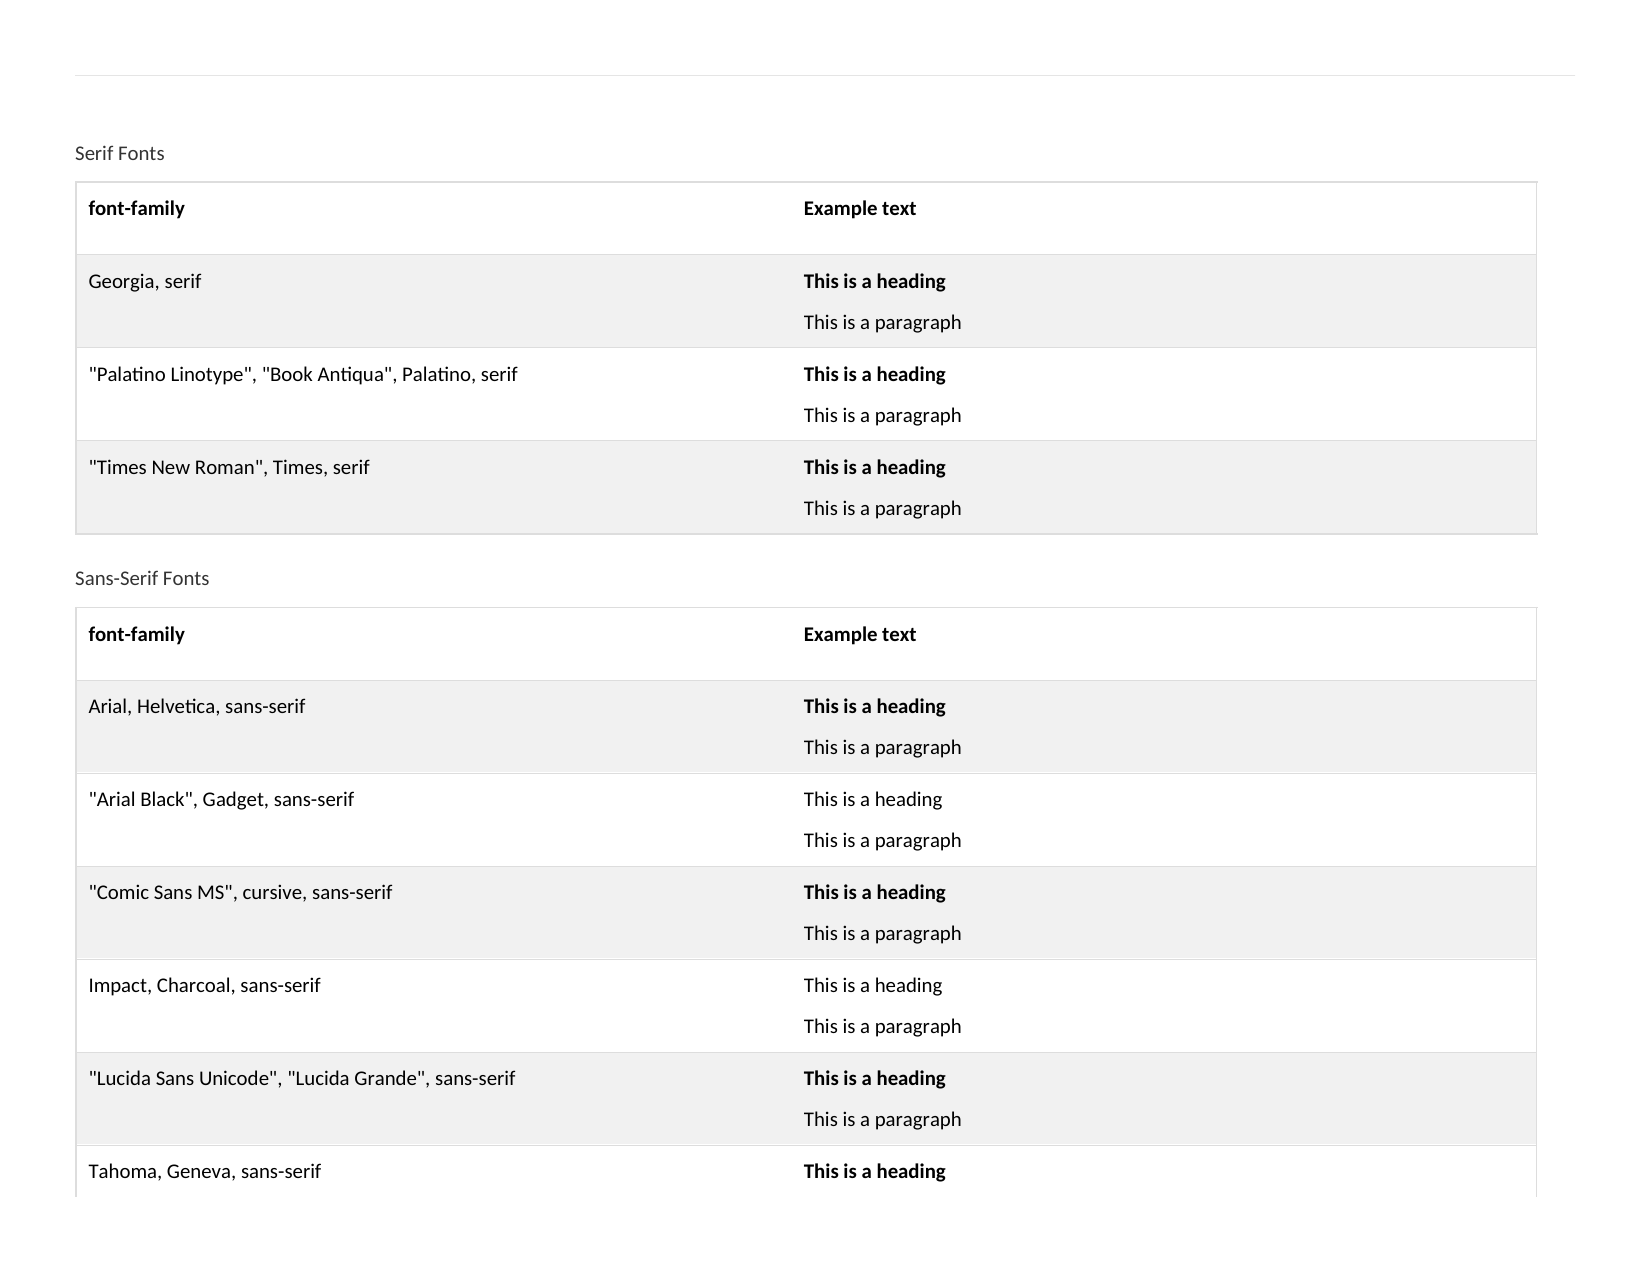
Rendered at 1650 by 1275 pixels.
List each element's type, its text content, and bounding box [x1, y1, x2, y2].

table_cell This is a heading This is a paragraph [791, 1053, 1536, 1144]
table_cell This is a heading This is a paragraph [791, 255, 1536, 347]
table_header font-family [77, 608, 791, 679]
table_cell This is a heading This is a paragraph [791, 681, 1536, 772]
table_cell "Times New Roman", Times, serif [77, 441, 791, 533]
table_cell "Lucida Sans Unicode", "Lucida Grande", sans-serif [77, 1053, 791, 1144]
table_cell This is a heading This is a paragraph [791, 960, 1536, 1052]
table_cell This is a heading This is a paragraph [791, 774, 1536, 866]
table_cell Impact, Charcoal, sans-serif [77, 960, 791, 1052]
table_cell Arial, Helvetica, sans-serif [77, 681, 791, 772]
subtitle Serif Fonts [75, 140, 1575, 165]
table_cell This is a heading This is a paragraph [791, 441, 1536, 533]
table_cell "Comic Sans MS", cursive, sans-serif [77, 867, 791, 958]
table_header font-family [77, 183, 791, 254]
table_cell "Arial Black", Gadget, sans-serif [77, 774, 791, 866]
table_cell This is a heading This is a paragraph [791, 867, 1536, 958]
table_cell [791, 1146, 1536, 1197]
table_cell This is a heading This is a paragraph [791, 348, 1536, 440]
table_cell "Palatino Linotype", "Book Antiqua", Palatino, serif [77, 348, 791, 440]
subtitle Sans-Serif Fonts [75, 566, 1575, 591]
table_header Example text [791, 183, 1536, 254]
table_cell Georgia, serif [77, 255, 791, 347]
table_header Example text [791, 608, 1536, 679]
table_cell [77, 1146, 791, 1197]
